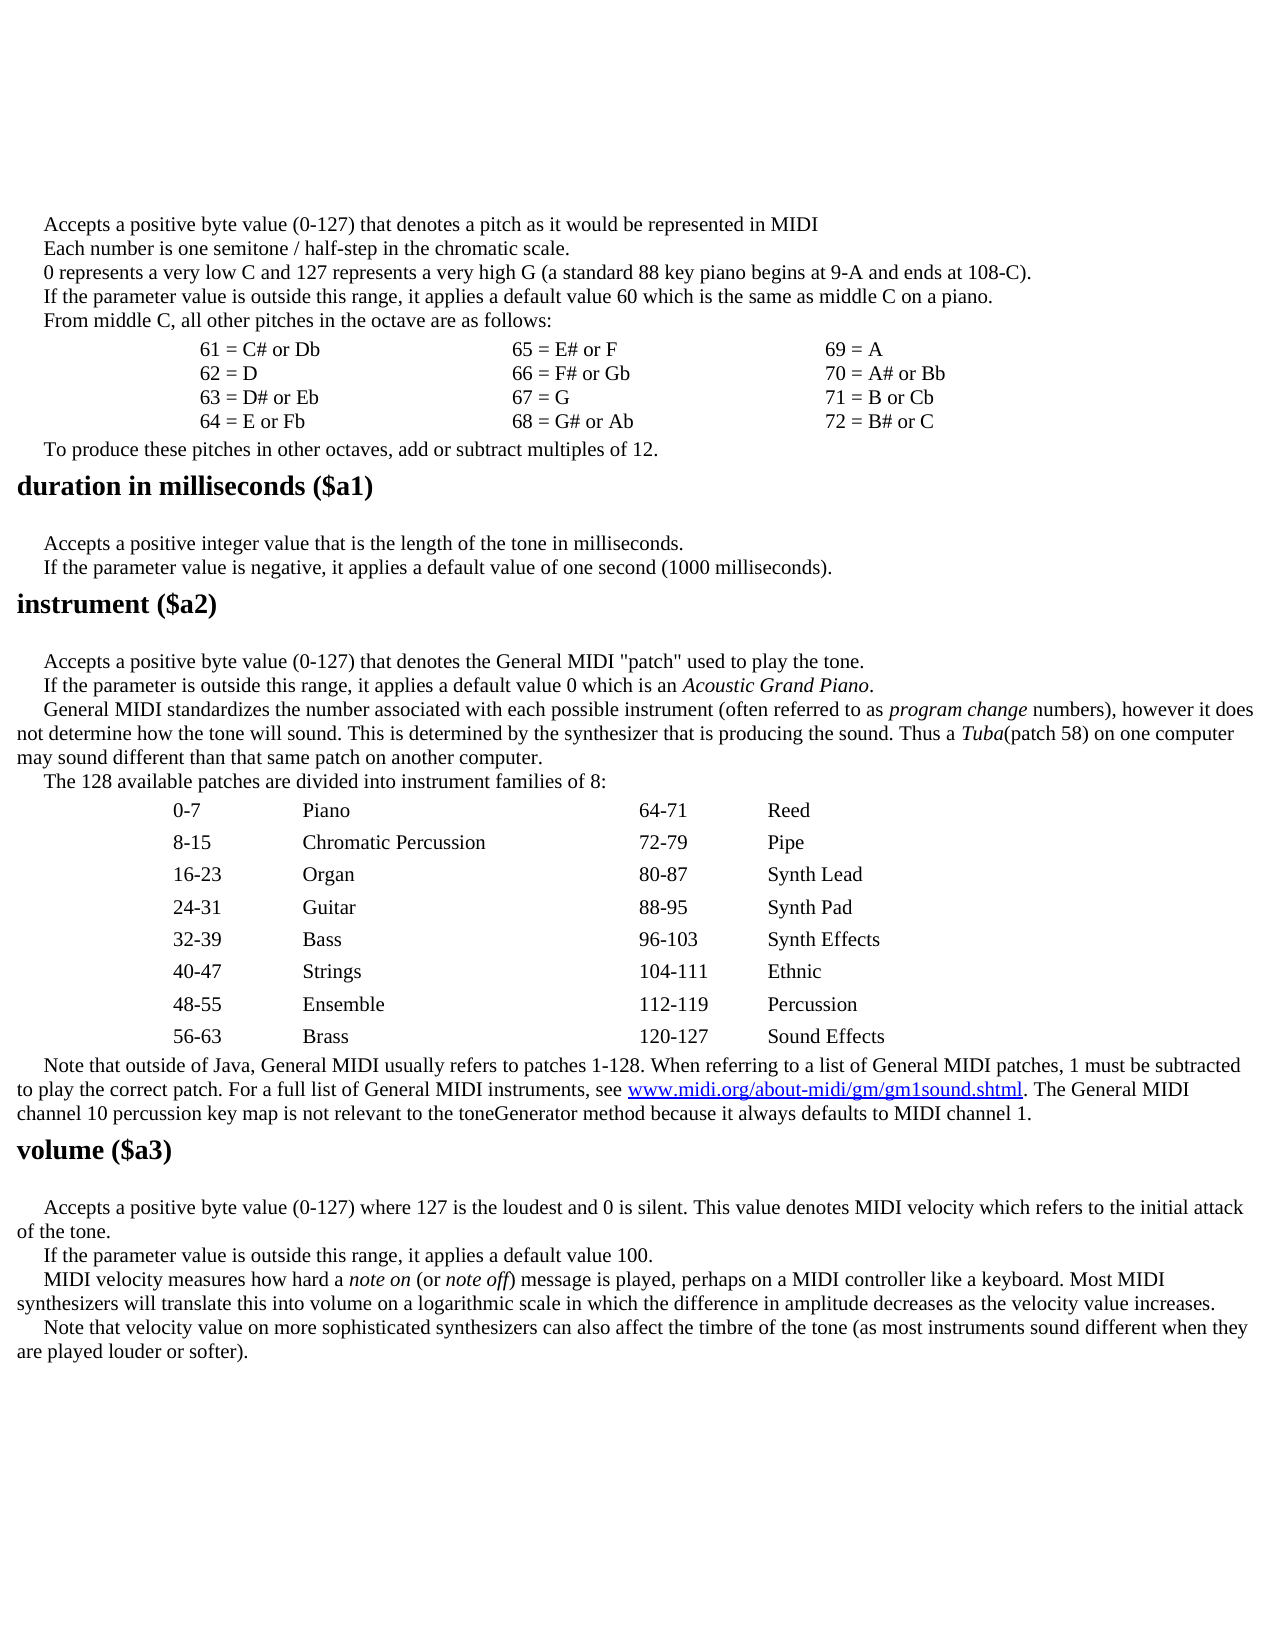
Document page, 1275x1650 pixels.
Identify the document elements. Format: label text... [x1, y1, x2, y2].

table_cell instrument ($a2)  Accepts a positive byte value (0-127) that denotes the General MIDI "patch" used to play the tone.  If the parameter is outside this range, it applies a default value 0 which is an Acoustic Grand Piano.  General MIDI standardizes the number associated with each possible instrument (often referred to as program change numbers), however it does not determine how the tone will sound. This is determined by the synthesizer that is producing the sound. Thus a Tuba(patch 58) on one computer may sound different than that same patch on another computer.  The 128 available patches are divided into instrument families of 8:  Note that outside of Java, General MIDI usually refers to patches 1-128. When referring to a list of General MIDI patches, 1 must be subtracted to play the correct patch. For a full list of General MIDI instruments, see www.midi.org/about-midi/gm/gm1sound.shtml. The General MIDI channel 10 percussion key map is not relevant to the toneGenerator method because it always defaults to MIDI channel 1. [13, 583, 1262, 1129]
table_cell duration in milliseconds ($a1)  Accepts a positive integer value that is the length of the tone in milliseconds.  If the parameter value is negative, it applies a default value of one second (1000 milliseconds). [13, 465, 1262, 583]
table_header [13, 150, 1262, 465]
table_cell volume ($a3)  Accepts a positive byte value (0-127) where 127 is the loudest and 0 is silent. This value denotes MIDI velocity which refers to the initial attack of the tone.  If the parameter value is outside this range, it applies a default value 100.  MIDI velocity measures how hard a note on (or note off) message is played, perhaps on a MIDI controller like a keyboard. Most MIDI synthesizers will translate this into volume on a logarithmic scale in which the difference in amplitude decreases as the velocity value increases.  Note that velocity value on more sophisticated synthesizers can also affect the timbre of the tone (as most instruments sound different when they are played louder or softer). [13, 1129, 1262, 1367]
